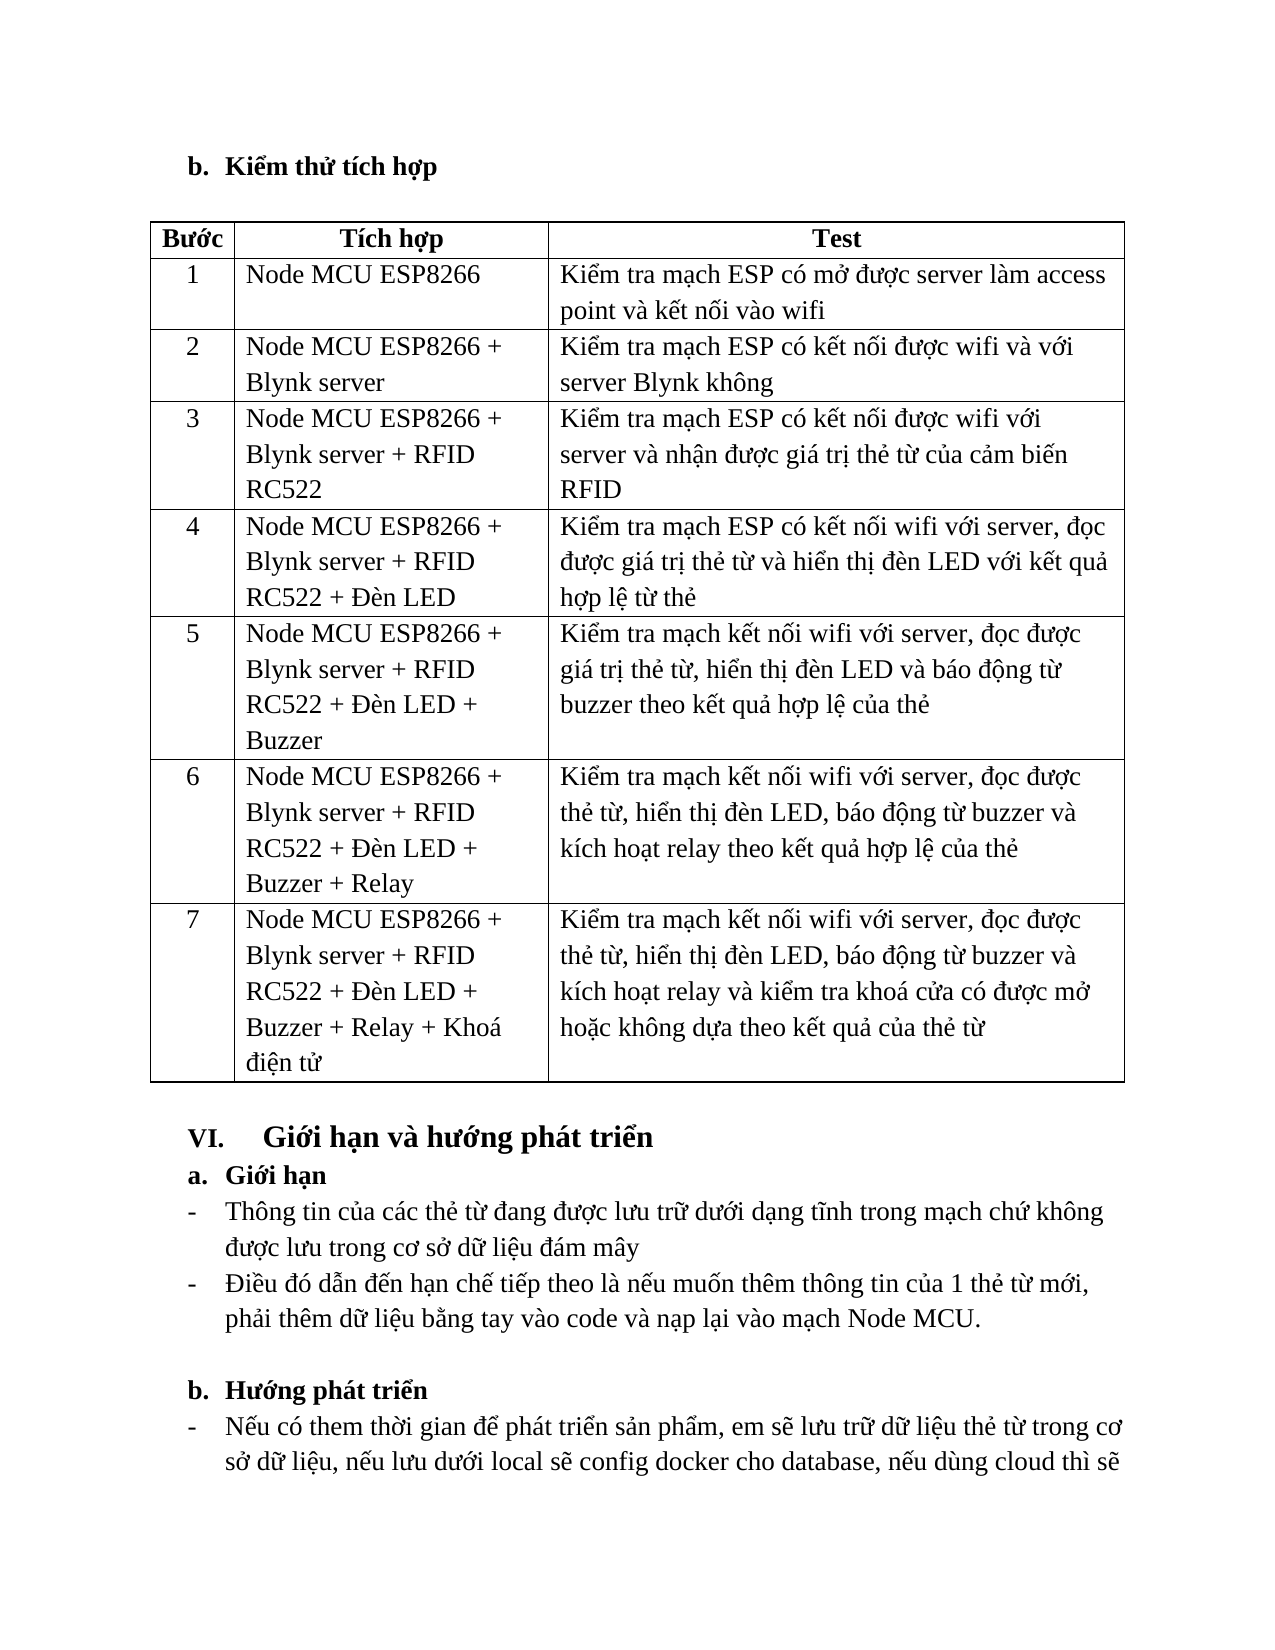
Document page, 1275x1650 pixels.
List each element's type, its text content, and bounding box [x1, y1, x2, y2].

table_header Tích hợp [235, 223, 548, 257]
table_cell Kiểm tra mạch ESP có kết nối được wifi và với server Blynk không [549, 330, 1124, 401]
table_cell Node MCU ESP8266 + Blynk server + RFID RC522 + Đèn LED + Buzzer + Relay [235, 760, 548, 902]
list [187, 1409, 1125, 1476]
table_cell Kiểm tra mạch kết nối wifi với server, đọc được thẻ từ, hiển thị đèn LED, báo động từ buzzer và kích hoạt relay và kiểm tra khoá cửa có được mở hoặc không dựa theo kết quả của thẻ từ [549, 904, 1124, 1081]
table_header Test [549, 223, 1124, 257]
table_cell Node MCU ESP8266 + Blynk server + RFID RC522 + Đèn LED + Buzzer + Relay + Khoá điện tử [235, 904, 548, 1081]
table_cell 7 [151, 904, 234, 1081]
list Thông tin của các thẻ từ đang được lưu trữ dưới dạng tĩnh trong mạch chứ không được lưu trong cơ sở dữ liệu đám mây [187, 1195, 1125, 1262]
list Giới hạn và hướng phát triển [187, 1118, 1125, 1154]
table_cell Kiểm tra mạch ESP có kết nối wifi với server, đọc được giá trị thẻ từ và hiển thị đèn LED với kết quả hợp lệ từ thẻ [549, 510, 1124, 616]
list Hướng phát triển [187, 1374, 1125, 1405]
table_cell Kiểm tra mạch ESP có mở được server làm access point và kết nối vào wifi [549, 259, 1124, 329]
table_cell Kiểm tra mạch kết nối wifi với server, đọc được thẻ từ, hiển thị đèn LED, báo động từ buzzer và kích hoạt relay theo kết quả hợp lệ của thẻ [549, 760, 1124, 902]
table_cell Node MCU ESP8266 + Blynk server + RFID RC522 + Đèn LED [235, 510, 548, 616]
list Giới hạn [187, 1159, 1125, 1191]
table_cell 2 [151, 330, 234, 401]
table_cell 4 [151, 510, 234, 616]
table_cell Kiểm tra mạch ESP có kết nối được wifi với server và nhận được giá trị thẻ từ của cảm biến RFID [549, 402, 1124, 508]
table_cell 1 [151, 259, 234, 329]
table_cell 6 [151, 760, 234, 902]
table_cell Node MCU ESP8266 + Blynk server [235, 330, 548, 401]
table_cell Kiểm tra mạch kết nối wifi với server, đọc được giá trị thẻ từ, hiển thị đèn LED và báo động từ buzzer theo kết quả hợp lệ của thẻ [549, 617, 1124, 759]
list Kiểm thử tích hợp [187, 150, 1125, 181]
list Điều đó dẫn đến hạn chế tiếp theo là nếu muốn thêm thông tin của 1 thẻ từ mới, phải thêm dữ liệu bằng tay vào code và nạp lại vào mạch Node MCU. [187, 1267, 1125, 1333]
table_cell Node MCU ESP8266 + Blynk server + RFID RC522 [235, 402, 548, 508]
table_header Bước [151, 223, 234, 257]
table_cell 5 [151, 617, 234, 759]
table_cell 3 [151, 402, 234, 508]
table_cell Node MCU ESP8266 + Blynk server + RFID RC522 + Đèn LED + Buzzer [235, 617, 548, 759]
table_cell Node MCU ESP8266 [235, 259, 548, 329]
